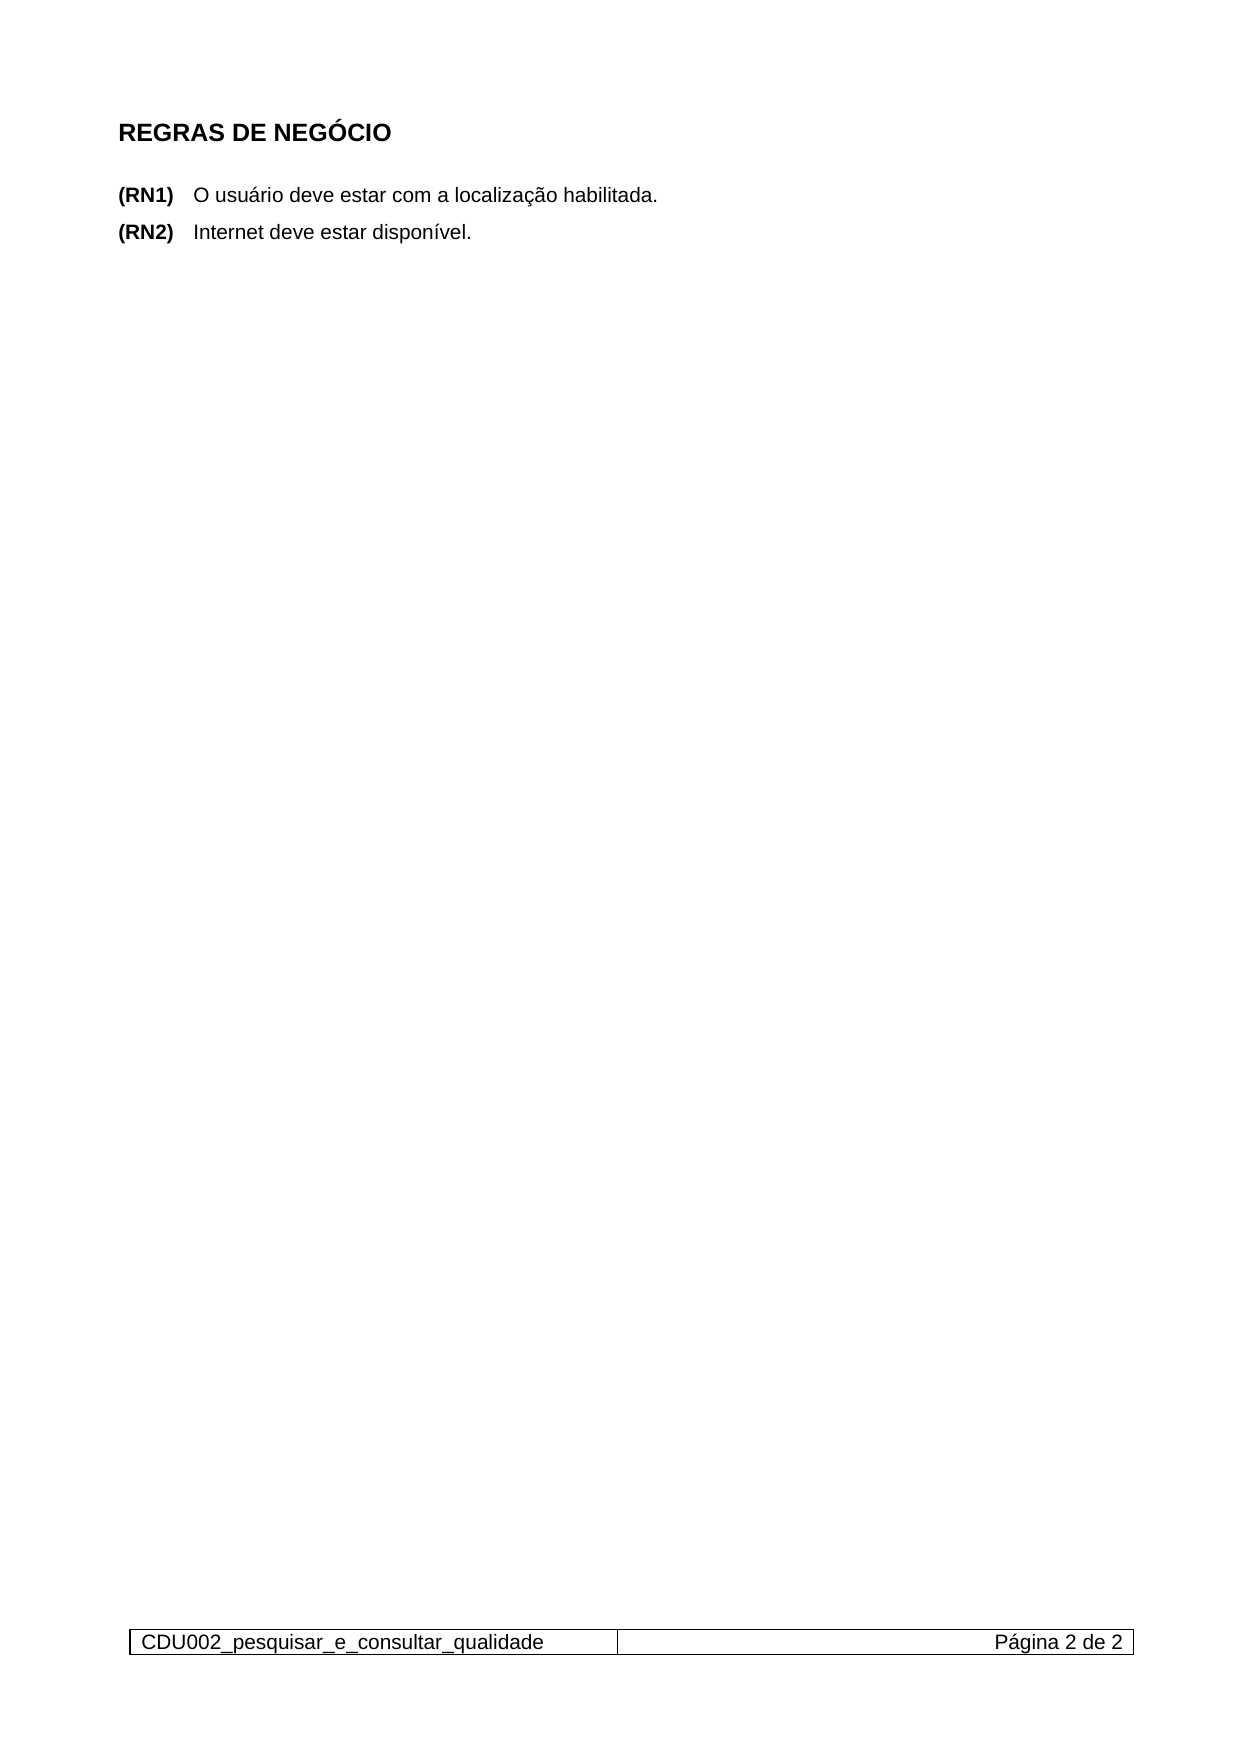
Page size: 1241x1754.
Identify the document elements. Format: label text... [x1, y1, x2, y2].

list O usuário deve estar com a localização habilitada. [118, 183, 1122, 207]
list Internet deve estar disponível. [118, 220, 1122, 244]
subtitle Regras de negócio [118, 118, 1122, 147]
